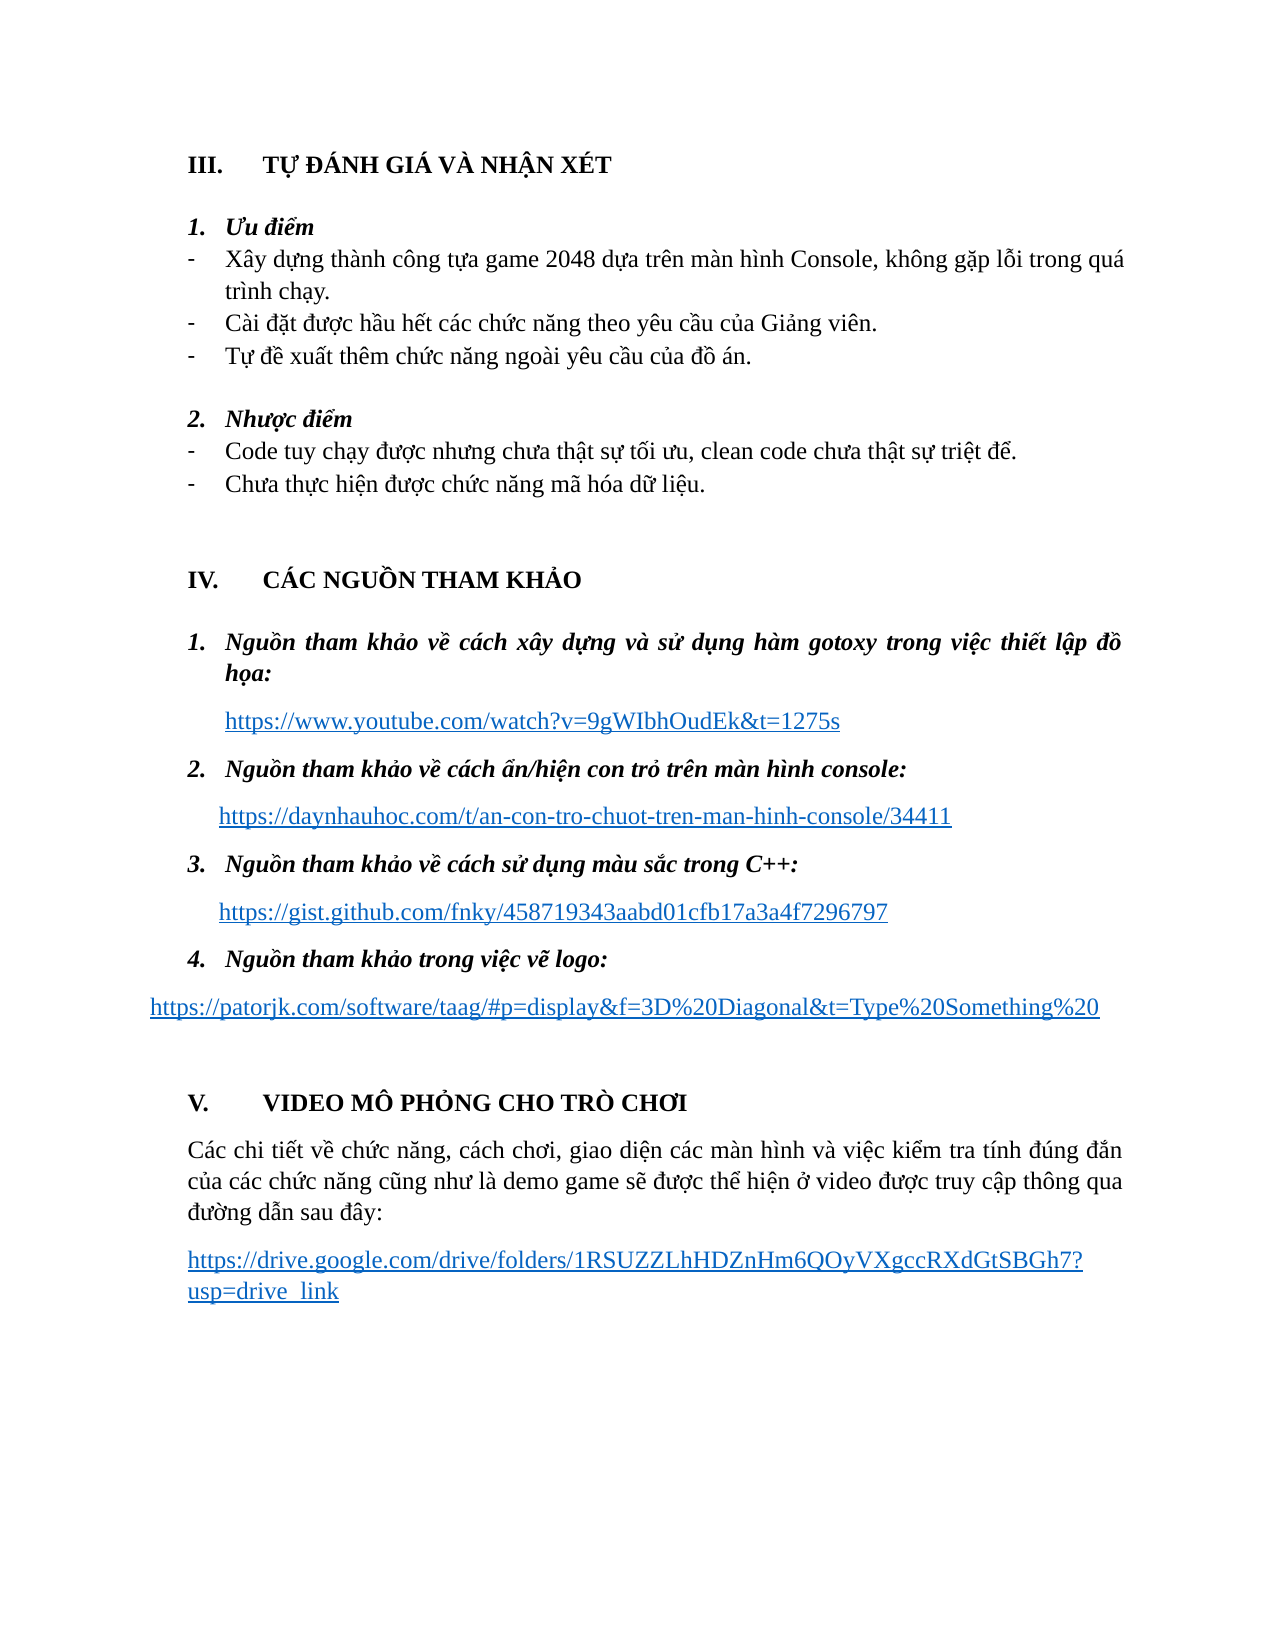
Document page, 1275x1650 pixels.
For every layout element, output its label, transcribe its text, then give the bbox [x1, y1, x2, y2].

text https://www.youtube.com/watch?v=9gWIbhOudEk&t=1275s [150, 706, 1125, 735]
list CÁC NGUỒN THAM KHẢO [187, 565, 1125, 594]
list TỰ ĐÁNH GIÁ VÀ NHẬN XÉT [187, 150, 1125, 179]
list Nguồn tham khảo về cách xây dựng và sử dụng hàm gotoxy trong việc thiết lập đồ họa: [187, 627, 1125, 687]
text Các chi tiết về chức năng, cách chơi, giao diện các màn hình và việc kiểm tra tính đúng đắn của các chức năng cũng như là demo game sẽ được thể hiện ở video được truy cập thông qua đường dẫn sau đây: [187, 1135, 1125, 1226]
list Ưu điểm [187, 212, 1125, 241]
list Tự đề xuất thêm chức năng ngoài yêu cầu của đồ án. [187, 340, 1125, 370]
list Nguồn tham khảo về cách ẩn/hiện con trỏ trên màn hình console: [187, 754, 1125, 782]
text https://gist.github.com/fnky/458719343aabd01cfb17a3a4f7296797 [150, 897, 1125, 926]
list Nguồn tham khảo về cách sử dụng màu sắc trong C++: [187, 849, 1125, 878]
list Nhược điểm [187, 404, 1125, 433]
list Nguồn tham khảo trong việc vẽ logo: [187, 944, 1125, 973]
text https://daynhauhoc.com/t/an-con-tro-chuot-tren-man-hinh-console/34411 [150, 801, 1125, 830]
list Cài đặt được hầu hết các chức năng theo yêu cầu của Giảng viên. [187, 307, 1125, 337]
text https://patorjk.com/software/taag/#p=display&f=3D%20Diagonal&t=Type%20Something%20 [150, 992, 1125, 1021]
text https://drive.google.com/drive/folders/1RSUZZLhHDZnHm6QOyVXgccRXdGtSBGh7?usp=drive_link [187, 1245, 1125, 1305]
list VIDEO MÔ PHỎNG CHO TRÒ CHƠI [187, 1088, 1125, 1116]
list Xây dựng thành công tựa game 2048 dựa trên màn hình Console, không gặp lỗi trong quá trình chạy. [187, 243, 1125, 305]
list Code tuy chạy được nhưng chưa thật sự tối ưu, clean code chưa thật sự triệt để. [187, 435, 1125, 465]
list Chưa thực hiện được chức năng mã hóa dữ liệu. [187, 468, 1125, 498]
